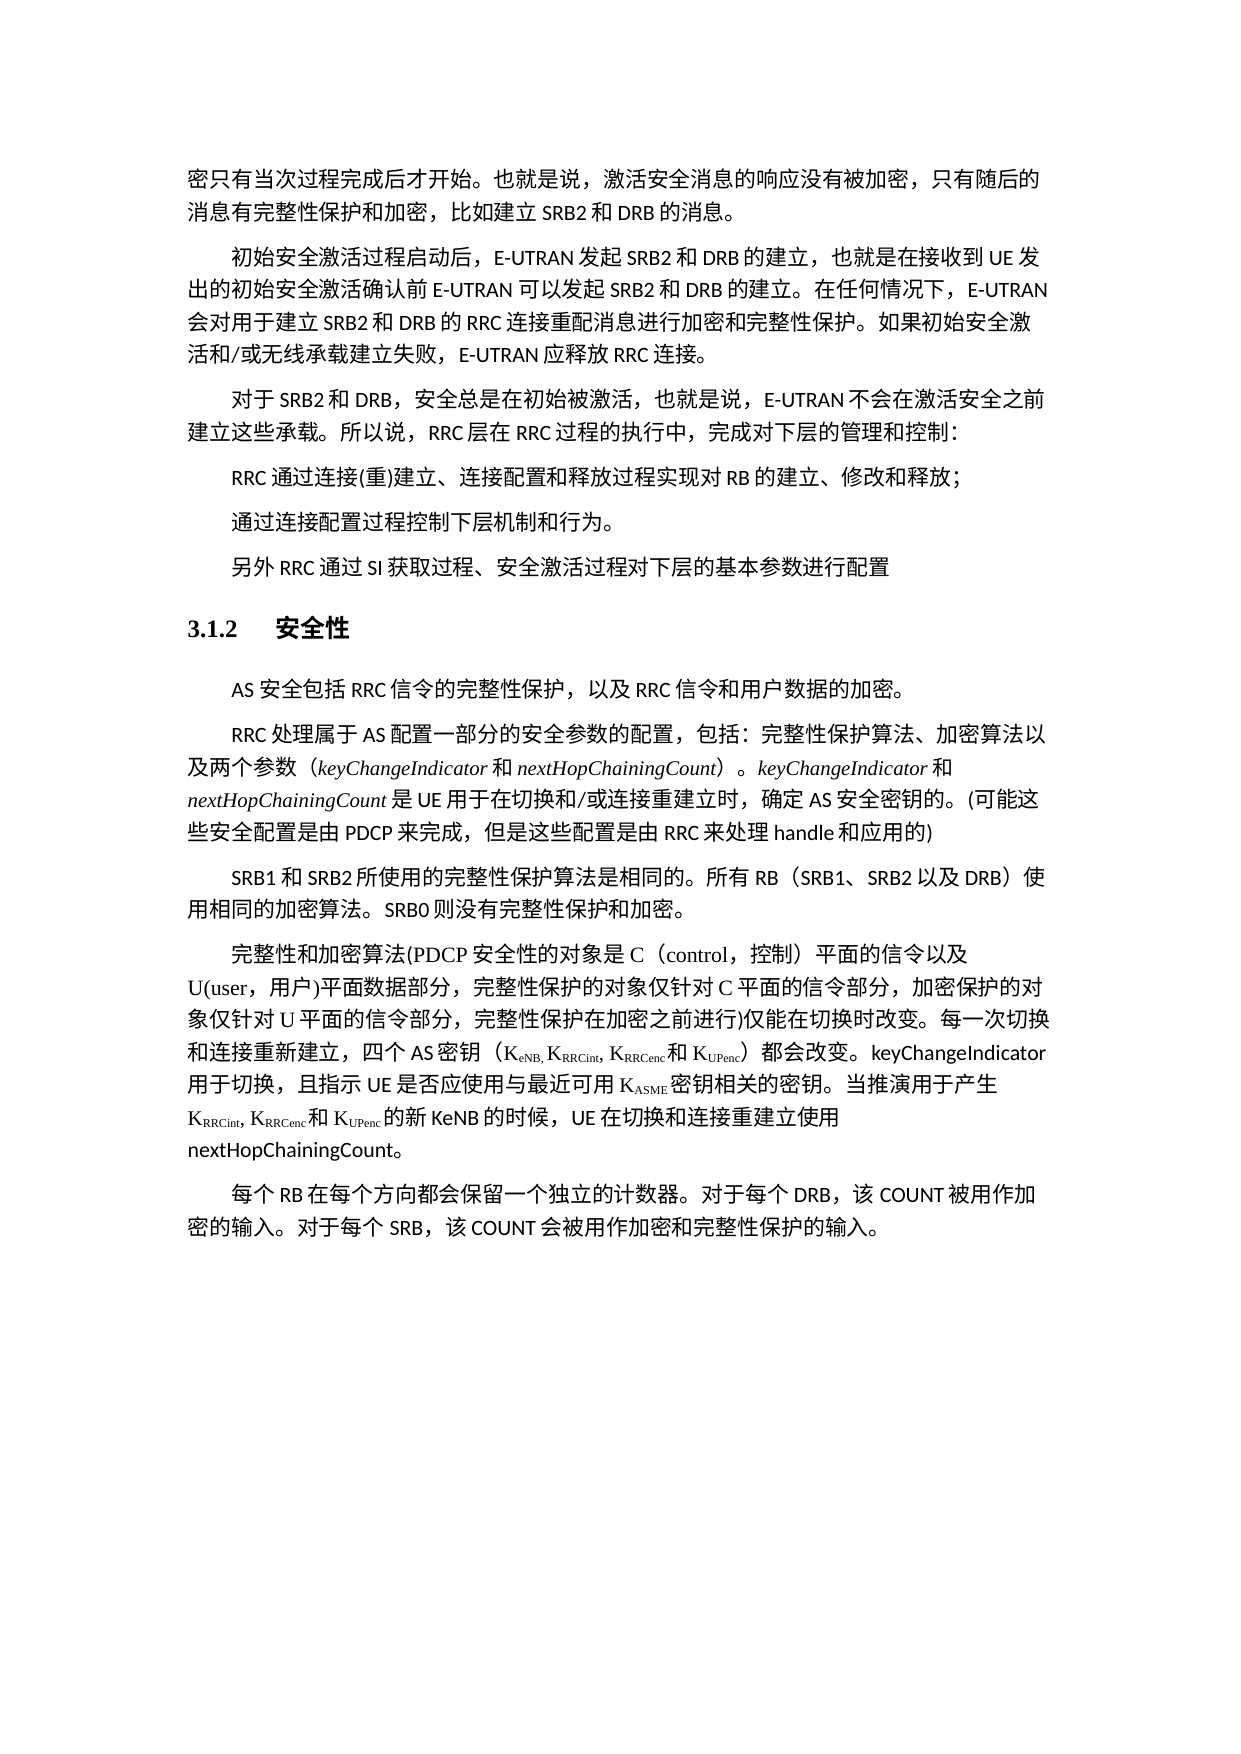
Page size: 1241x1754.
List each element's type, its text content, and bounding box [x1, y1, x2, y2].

text RRC通过连接(重)建立、连接配置和释放过程实现对RB的建立、修改和释放； [187, 459, 1053, 492]
text 对于SRB2和DRB，安全总是在初始被激活，也就是说，E-UTRAN不会在激活安全之前建立这些承载。所以说，RRC层在RRC过程的执行中，完成对下层的管理和控制： [187, 382, 1053, 447]
text 通过连接配置过程控制下层机制和行为。 [187, 504, 1053, 537]
text 每个RB在每个方向都会保留一个独立的计数器。对于每个 DRB，该 COUNT被用作加密的输入。对于每个 SRB，该COUNT会被用作加密和完整性保护的输入。 [187, 1177, 1053, 1242]
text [187, 162, 1053, 227]
text 完整性和加密算法(PDCP安全性的对象是C（control，控制）平面的信令以及U(user，用户)平面数据部分，完整性保护的对象仅针对C平面的信令部分，加密保护的对象仅针对U平面的信令部分，完整性保护在加密之前进行)仅能在切换时改变。每一次切换和连接重新建立，四个AS密钥（KeNB, KRRCint, KRRCenc和KUPenc）都会改变。keyChangeIndicator用于切换，且指示UE是否应使用与最近可用KASME密钥相关的密钥。当推演用于产生KRRCint, KRRCenc和KUPenc的新KeNB的时候，UE在切换和连接重建立使用nextHopChainingCount。 [187, 937, 1053, 1164]
text SRB1 和SRB2所使用的完整性保护算法是相同的。所有RB（SRB1、SRB2以及DRB）使用相同的加密算法。SRB0则没有完整性保护和加密。 [187, 859, 1053, 924]
text AS 安全包括RRC信令的完整性保护，以及RRC信令和用户数据的加密。 [187, 672, 1053, 704]
subtitle 3.1.2 安全性 [187, 594, 1053, 659]
text 初始安全激活过程启动后，E-UTRAN发起SRB2和DRB的建立，也就是在接收到UE发出的初始安全激活确认前E-UTRAN 可以发起SRB2和DRB的建立。在任何情况下，E-UTRAN会对用于建立SRB2和DRB的RRC连接重配消息进行加密和完整性保护。如果初始安全激活和/或无线承载建立失败，E-UTRAN应释放RRC连接。 [187, 239, 1053, 369]
text 另外RRC通过SI获取过程、安全激活过程对下层的基本参数进行配置 [187, 549, 1053, 582]
text RRC处理属于AS配置一部分的安全参数的配置，包括：完整性保护算法、加密算法以及两个参数（keyChangeIndicator和nextHopChainingCount）。keyChangeIndicator和nextHopChainingCount是UE用于在切换和/或连接重建立时，确定AS安全密钥的。(可能这些安全配置是由PDCP来完成，但是这些配置是由RRC来处理handle和应用的) [187, 717, 1053, 847]
